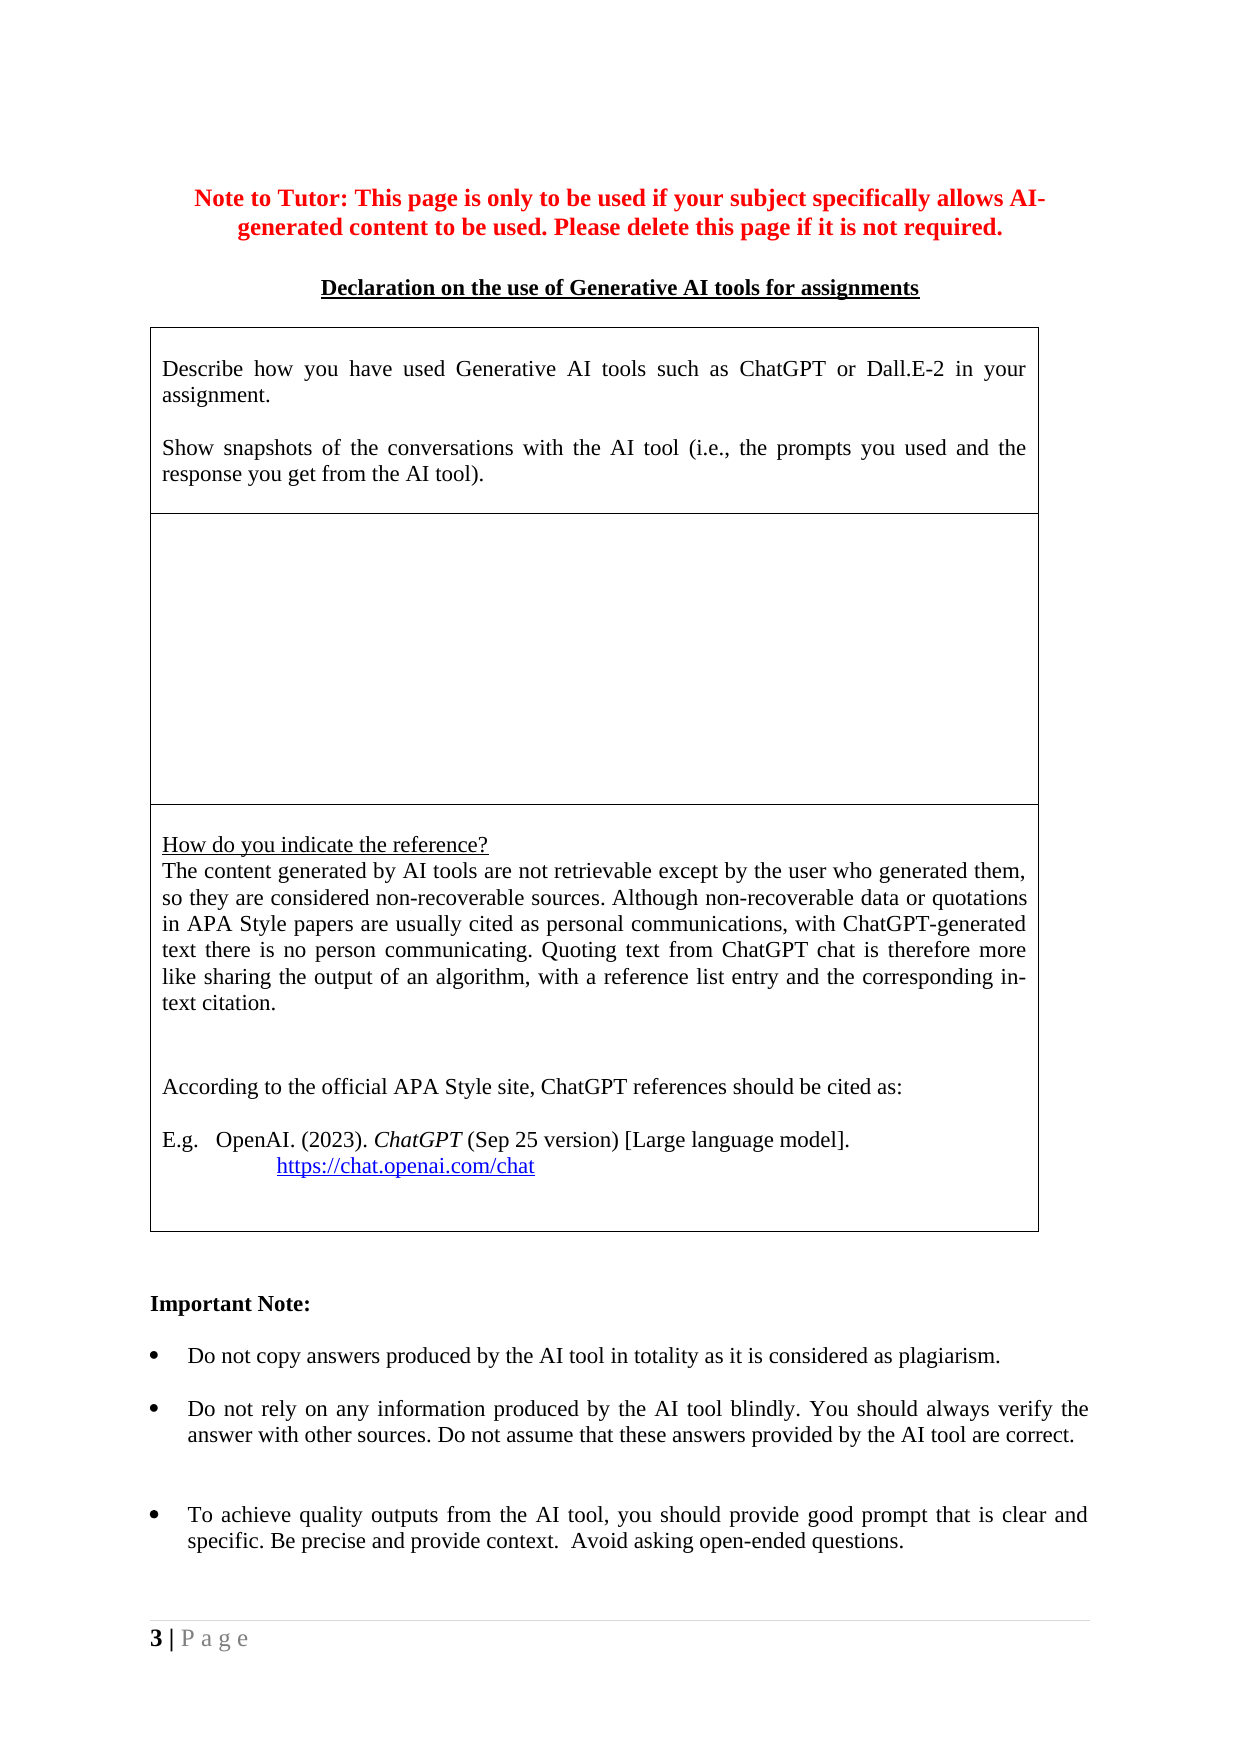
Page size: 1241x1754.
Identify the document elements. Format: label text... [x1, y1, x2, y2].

table_header Describe how you have used Generative AI tools such as ChatGPT or Dall.E-2 in your assignment. Show snapshots of the conversations with the AI tool (i.e., the prompts you used and the response you get from the AI tool). [151, 328, 1038, 513]
text Declaration on the use of Generative AI tools for assignments [150, 274, 1090, 301]
text Note to Tutor: This page is only to be used if your subject specifically allows AI-generated content to be used. Please delete this page if it is not required. [150, 183, 1090, 241]
list Do not rely on any information produced by the AI tool blindly. You should always verify the answer with other sources. Do not assume that these answers provided by the AI tool are correct. [150, 1395, 1090, 1448]
text Important Note: [150, 1290, 1090, 1316]
table_cell [151, 514, 1038, 804]
table_cell How do you indicate the reference? The content generated by AI tools are not retrievable except by the user who generated them, so they are considered non-recoverable sources. Although non-recoverable data or quotations in APA Style papers are usually cited as personal communications, with ChatGPT-generated text there is no person communicating. Quoting text from ChatGPT chat is therefore more like sharing the output of an algorithm, with a reference list entry and the corresponding in-text citation. According to the official APA Style site, ChatGPT references should be cited as: E.g. OpenAI. (2023). ChatGPT (Sep 25 version) [Large language model]. https://chat.openai.com/chat [151, 805, 1038, 1231]
list Do not copy answers produced by the AI tool in totality as it is considered as plagiarism. [150, 1342, 1090, 1369]
